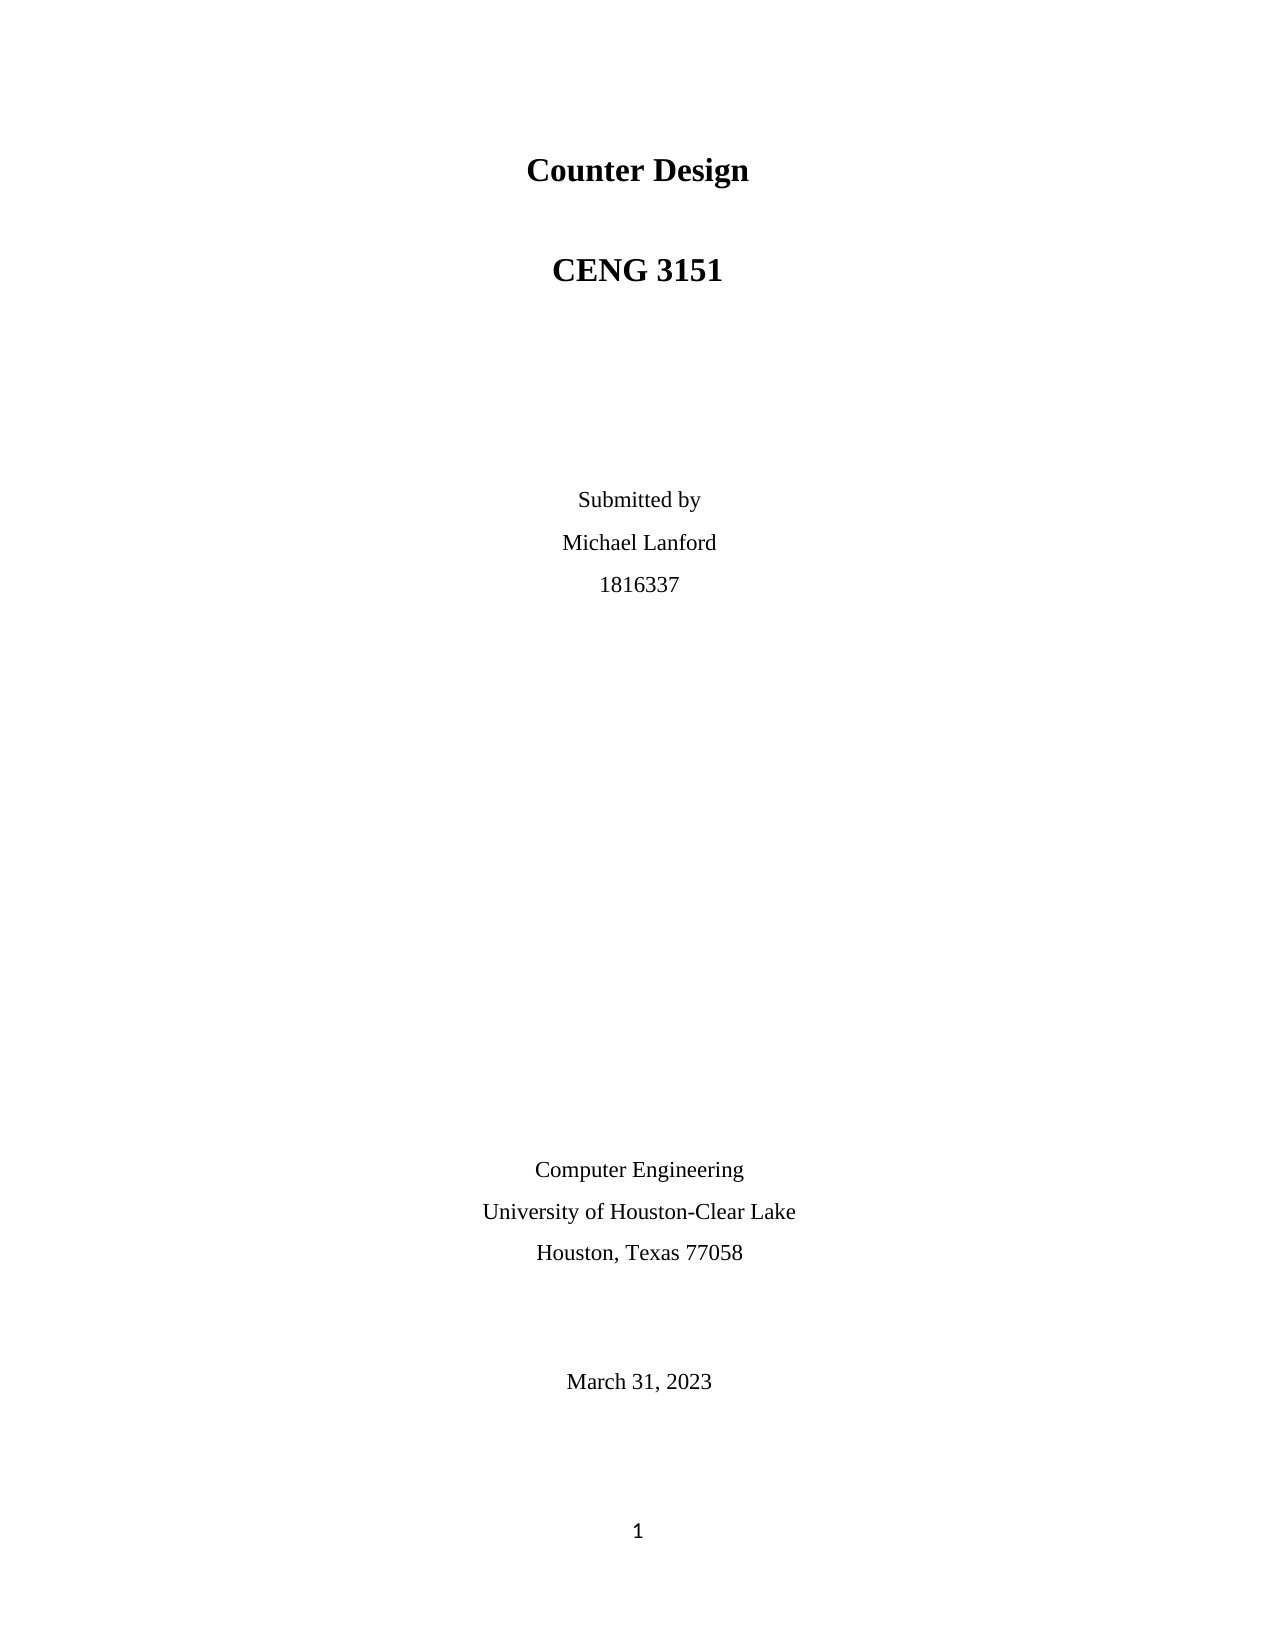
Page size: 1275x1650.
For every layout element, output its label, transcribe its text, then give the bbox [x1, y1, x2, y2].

text March 31, 2023 [154, 1368, 1125, 1394]
text Submitted by [154, 487, 1125, 513]
text Counter Design [150, 150, 1125, 188]
text 1816337 [154, 572, 1125, 598]
text CENG 3151 [150, 251, 1125, 289]
text Michael Lanford [154, 529, 1125, 555]
text Computer Engineering [154, 1156, 1125, 1183]
text Houston, Texas 77058 [154, 1239, 1125, 1265]
text University of Houston-Clear Lake [154, 1198, 1125, 1224]
